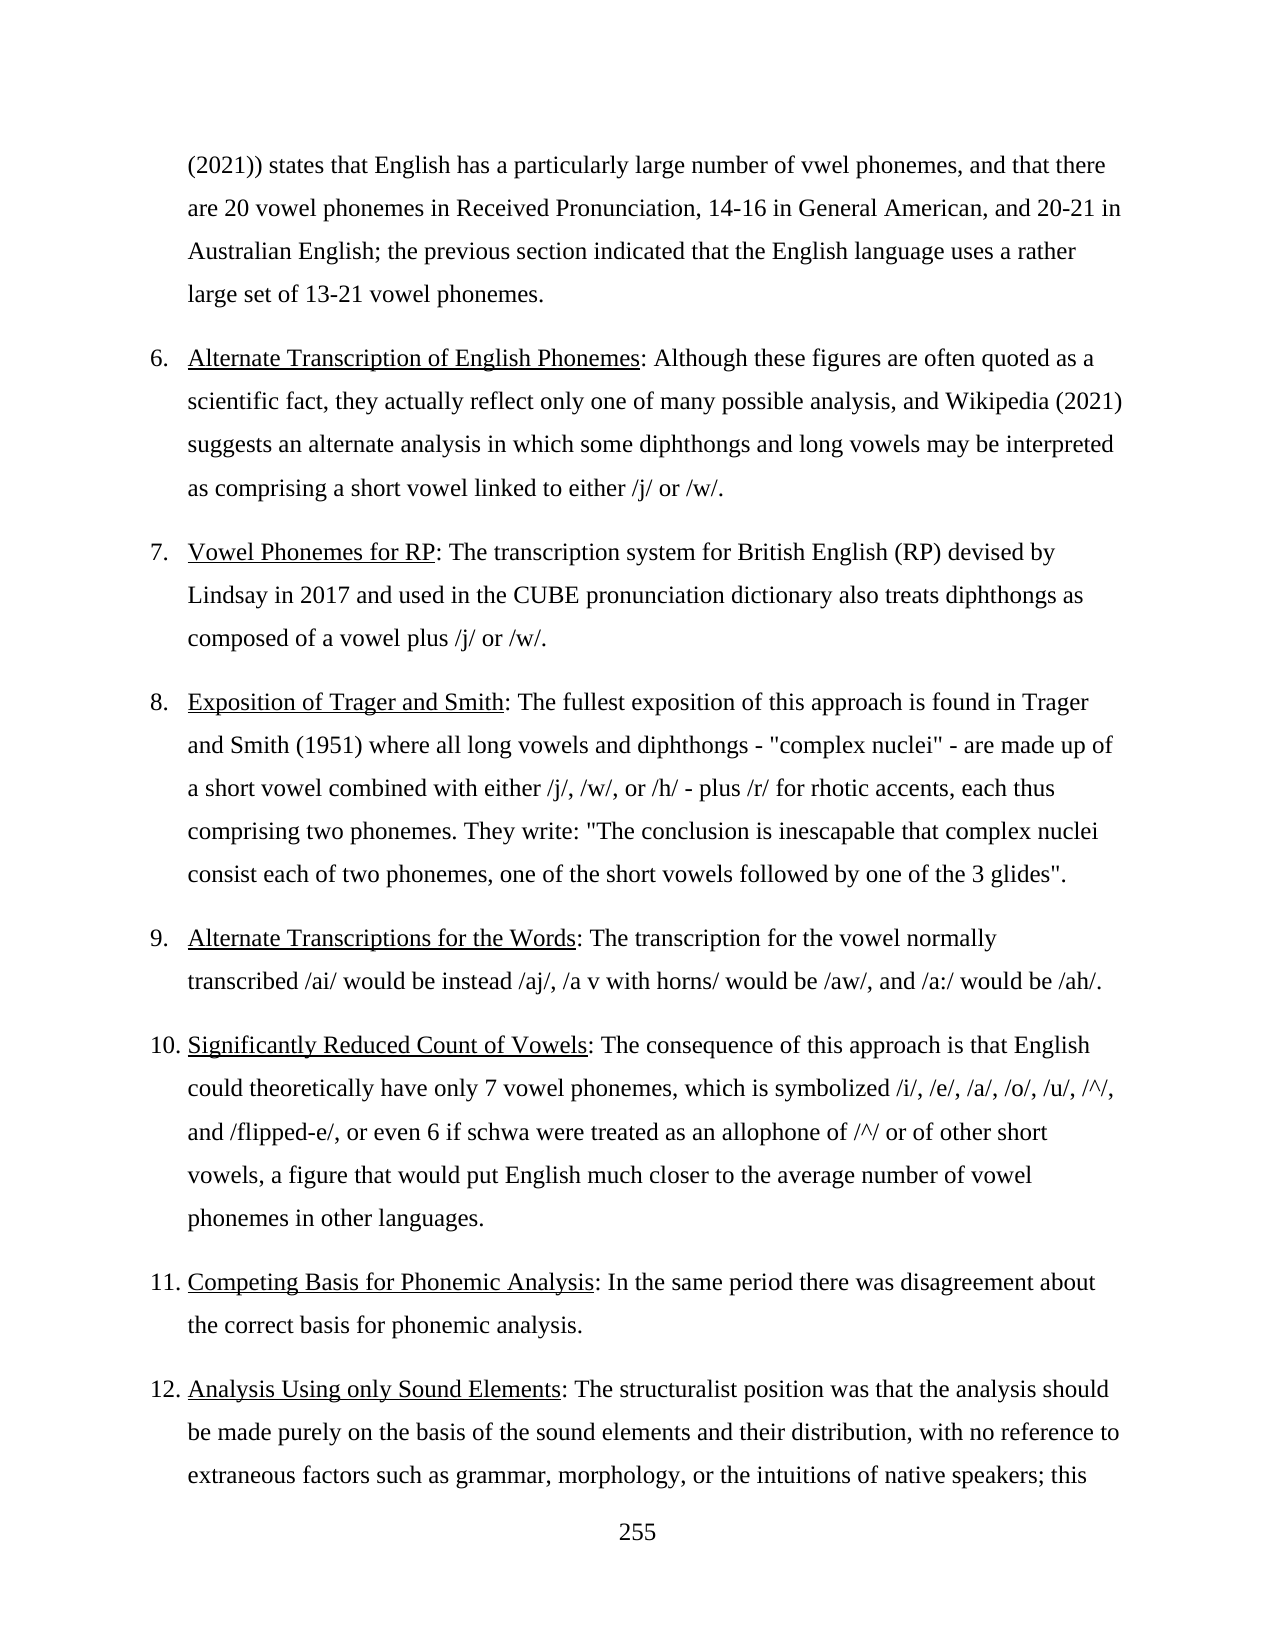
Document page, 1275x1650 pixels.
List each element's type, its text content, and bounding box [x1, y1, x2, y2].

list Competing Basis for Phonemic Analysis: In the same period there was disagreement about the correct basis for phonemic analysis. [150, 1267, 1125, 1339]
list Significantly Reduced Count of Vowels: The consequence of this approach is that English could theoretically have only 7 vowel phonemes, which is symbolized /i/, /e/, /a/, /o/, /u/, /^/, and /flipped-e/, or even 6 if schwa were treated as an allophone of /^/ or of other short vowels, a figure that would put English much closer to the average number of vowel phonemes in other languages. [150, 1030, 1125, 1232]
list Vowel Phonemes for RP: The transcription system for British English (RP) devised by Lindsay in 2017 and used in the CUBE pronunciation dictionary also treats diphthongs as composed of a vowel plus /j/ or /w/. [150, 537, 1125, 652]
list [150, 150, 1125, 308]
list Alternate Transcription of English Phonemes: Although these figures are often quoted as a scientific fact, they actually reflect only one of many possible analysis, and Wikipedia (2021) suggests an alternate analysis in which some diphthongs and long vowels may be interpreted as comprising a short vowel linked to either /j/ or /w/. [150, 343, 1125, 501]
list Alternate Transcriptions for the Words: The transcription for the vowel normally transcribed /ai/ would be instead /aj/, /a v with horns/ would be /aw/, and /a:/ would be /ah/. [150, 923, 1125, 995]
list Exposition of Trager and Smith: The fullest exposition of this approach is found in Trager and Smith (1951) where all long vowels and diphthongs - "complex nuclei" - are made up of a short vowel combined with either /j/, /w/, or /h/ - plus /r/ for rhotic accents, each thus comprising two phonemes. They write: "The conclusion is inescapable that complex nuclei consist each of two phonemes, one of the short vowels followed by one of the 3 glides". [150, 687, 1125, 888]
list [150, 1374, 1125, 1489]
